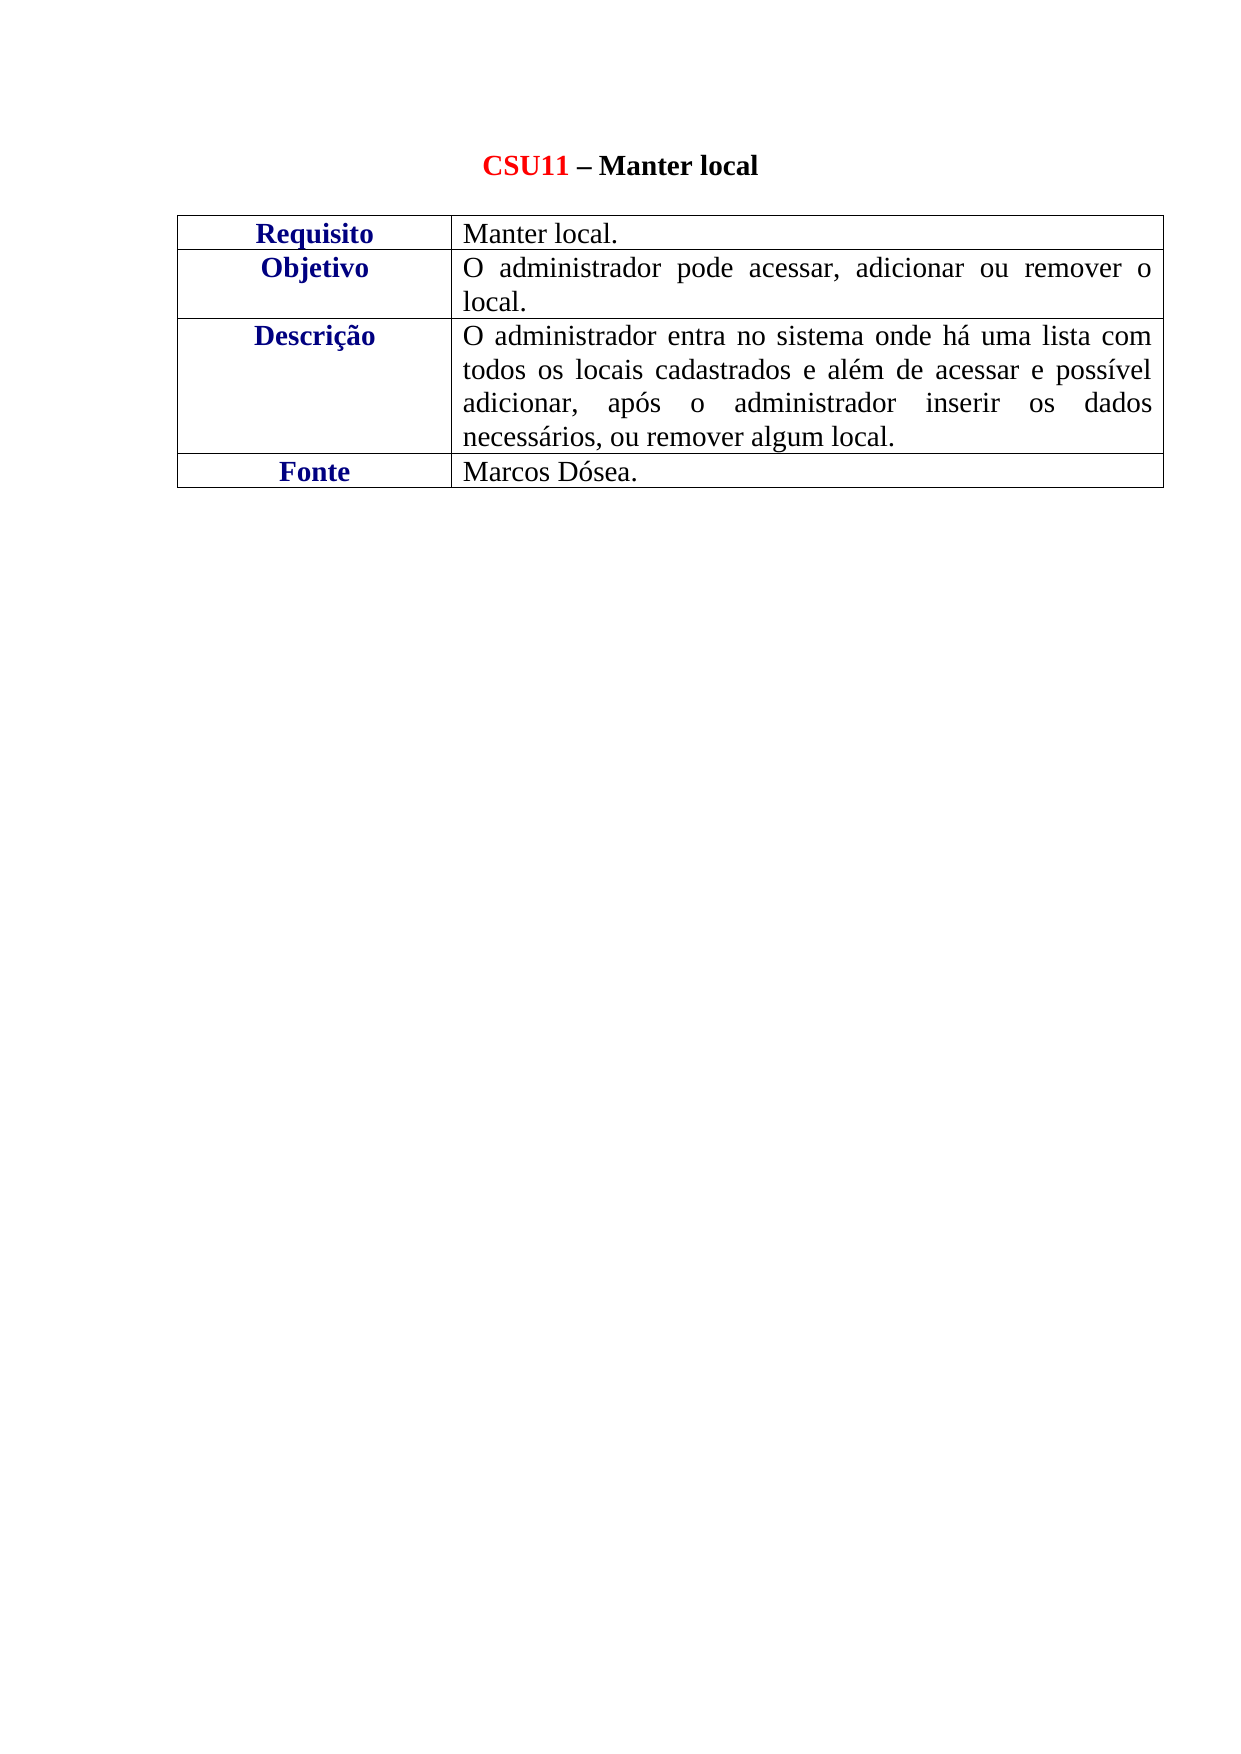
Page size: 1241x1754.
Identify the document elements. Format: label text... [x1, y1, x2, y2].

table_cell Objetivo [178, 250, 451, 317]
table_cell O administrador pode acessar, adicionar ou remover o local. [452, 250, 1163, 317]
table_cell O administrador entra no sistema onde há uma lista com todos os locais cadastrados e além de acessar e possível adicionar, após o administrador inserir os dados necessários, ou remover algum local. [452, 319, 1163, 453]
table_cell Marcos Dósea. [452, 454, 1163, 487]
table_cell Fonte [178, 454, 451, 487]
table_header Manter local. [452, 216, 1163, 249]
table_header Requisito [178, 216, 451, 249]
table_cell Descrição [178, 319, 451, 453]
text CSU11 – Manter local [177, 148, 1063, 181]
